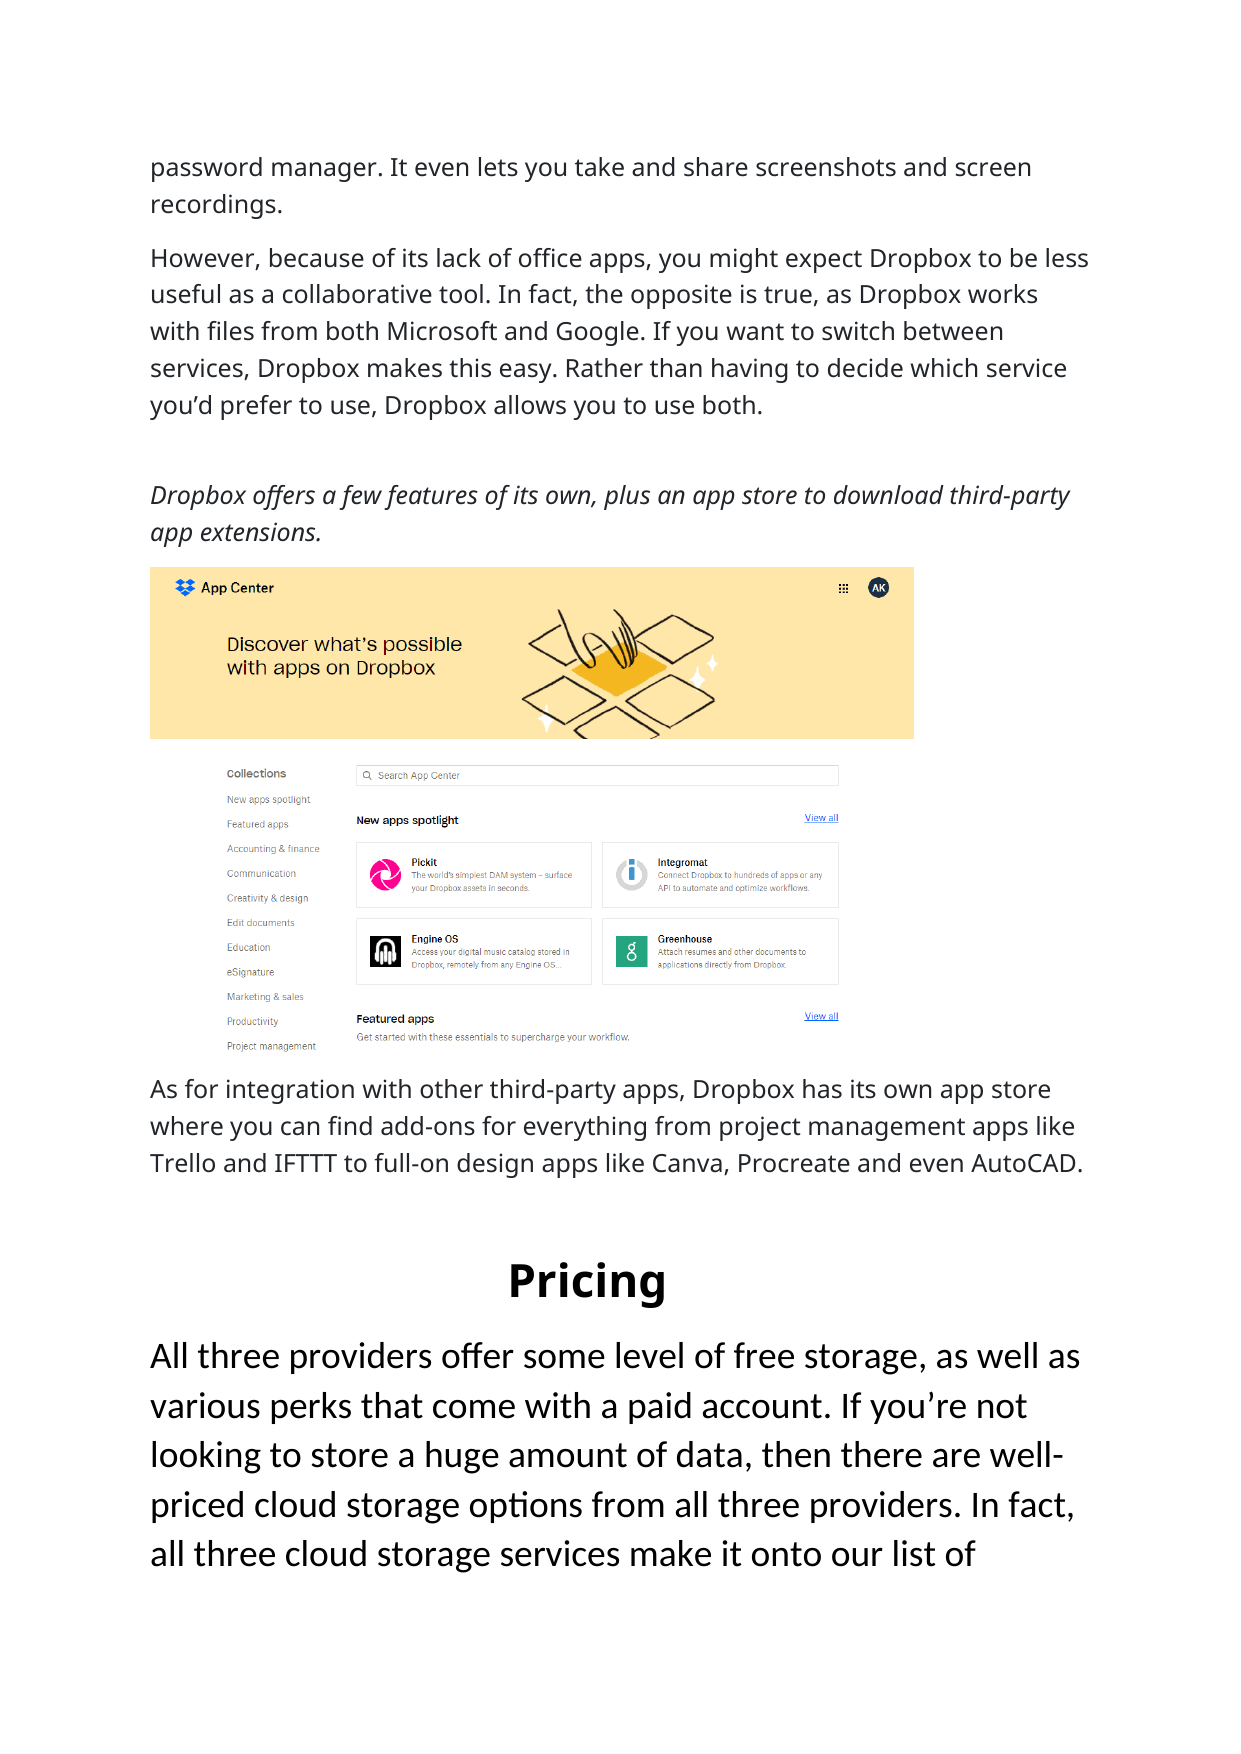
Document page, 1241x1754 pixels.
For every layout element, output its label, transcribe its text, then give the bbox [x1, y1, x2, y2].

text As for integration with other third-party apps, Dropbox has its own app store where you can find add-ons for everything from project management apps like Trello and IFTTT to full-on design apps like Canva, Procreate and even AutoCAD. [150, 1072, 1090, 1179]
picture [150, 567, 914, 1053]
text Dropbox offers a few features of its own, plus an app store to download third-party app extensions. [150, 477, 1090, 548]
text However, because of its lack of office apps, you might expect Dropbox to be less useful as a collaborative tool. In fact, the opposite is true, as Dropbox works with files from both Microsoft and Google. If you want to switch between services, Dropbox makes this easy. Rather than having to decide which service you’d prefer to use, Dropbox allows you to use both. [150, 240, 1090, 421]
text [150, 1332, 1090, 1576]
text Pricing [150, 1248, 1090, 1311]
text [150, 150, 1090, 221]
